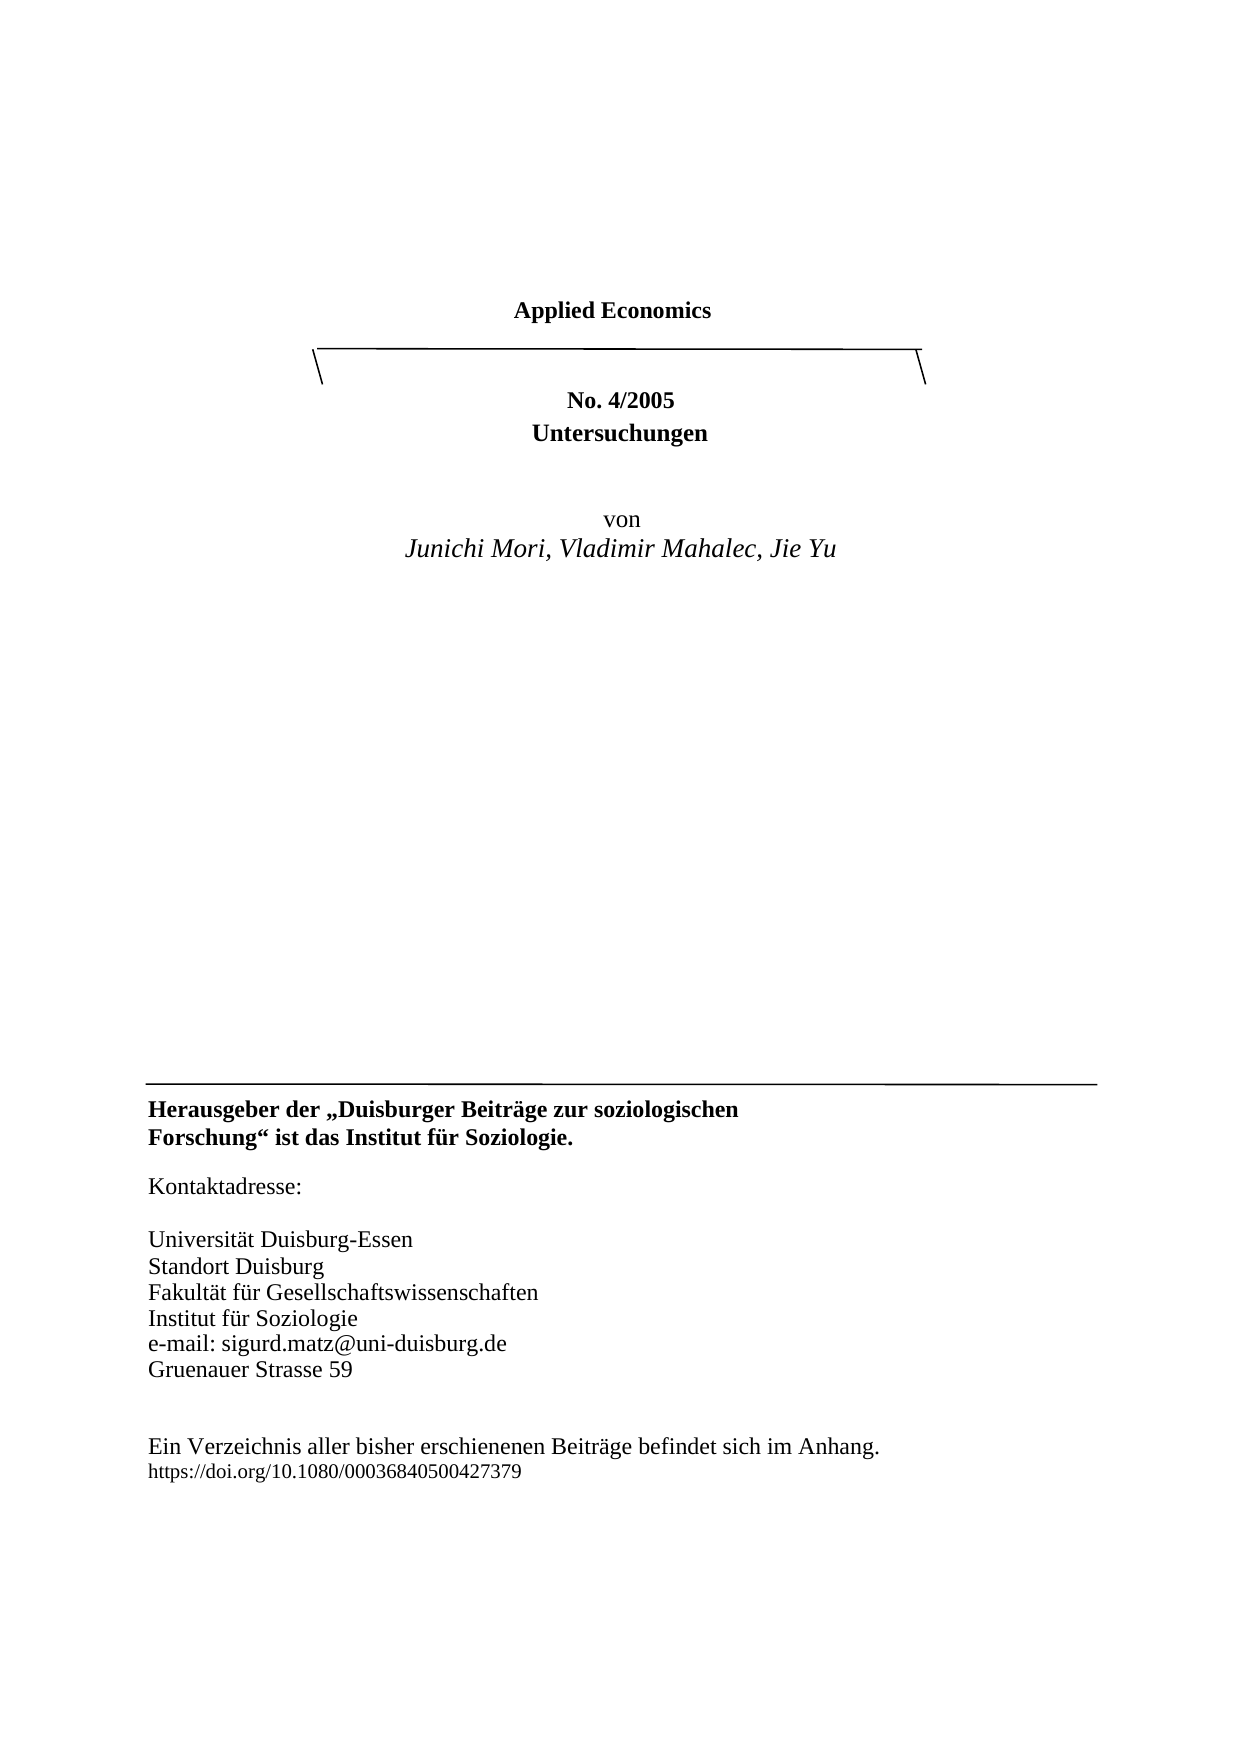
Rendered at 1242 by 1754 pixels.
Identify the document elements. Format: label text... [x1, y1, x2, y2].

text Gruenauer Strasse 59 [148, 1357, 443, 1383]
text https://doi.org/10.1080/00036840500427379 [148, 1459, 1092, 1483]
text Junichi Mori, Vladimir Mahalec, Jie Yu [148, 533, 1094, 564]
text von [148, 504, 1096, 533]
text e-mail: sigurd.matz@uni-duisburg.de [148, 1332, 1092, 1357]
text Universität Duisburg-Essen [148, 1225, 1092, 1253]
text Ein Verzeichnis aller bisher erschienenen Beiträge befindet sich im Anhang. [148, 1432, 1092, 1459]
text Standort Duisburg [148, 1253, 1092, 1280]
text Fakultät für Gesellschaftswissenschaften [148, 1280, 1092, 1306]
text Institut für Soziologie [148, 1306, 1092, 1332]
text Applied Economics [148, 297, 1077, 324]
text Kontaktadresse: [148, 1172, 1092, 1199]
text Herausgeber der „Duisburger Beiträge zur soziologischen Forschung“ ist das Institut für Soziologie. [148, 1096, 837, 1150]
text No. 4/2005 [148, 386, 1094, 414]
text Untersuchungen [148, 418, 1092, 446]
